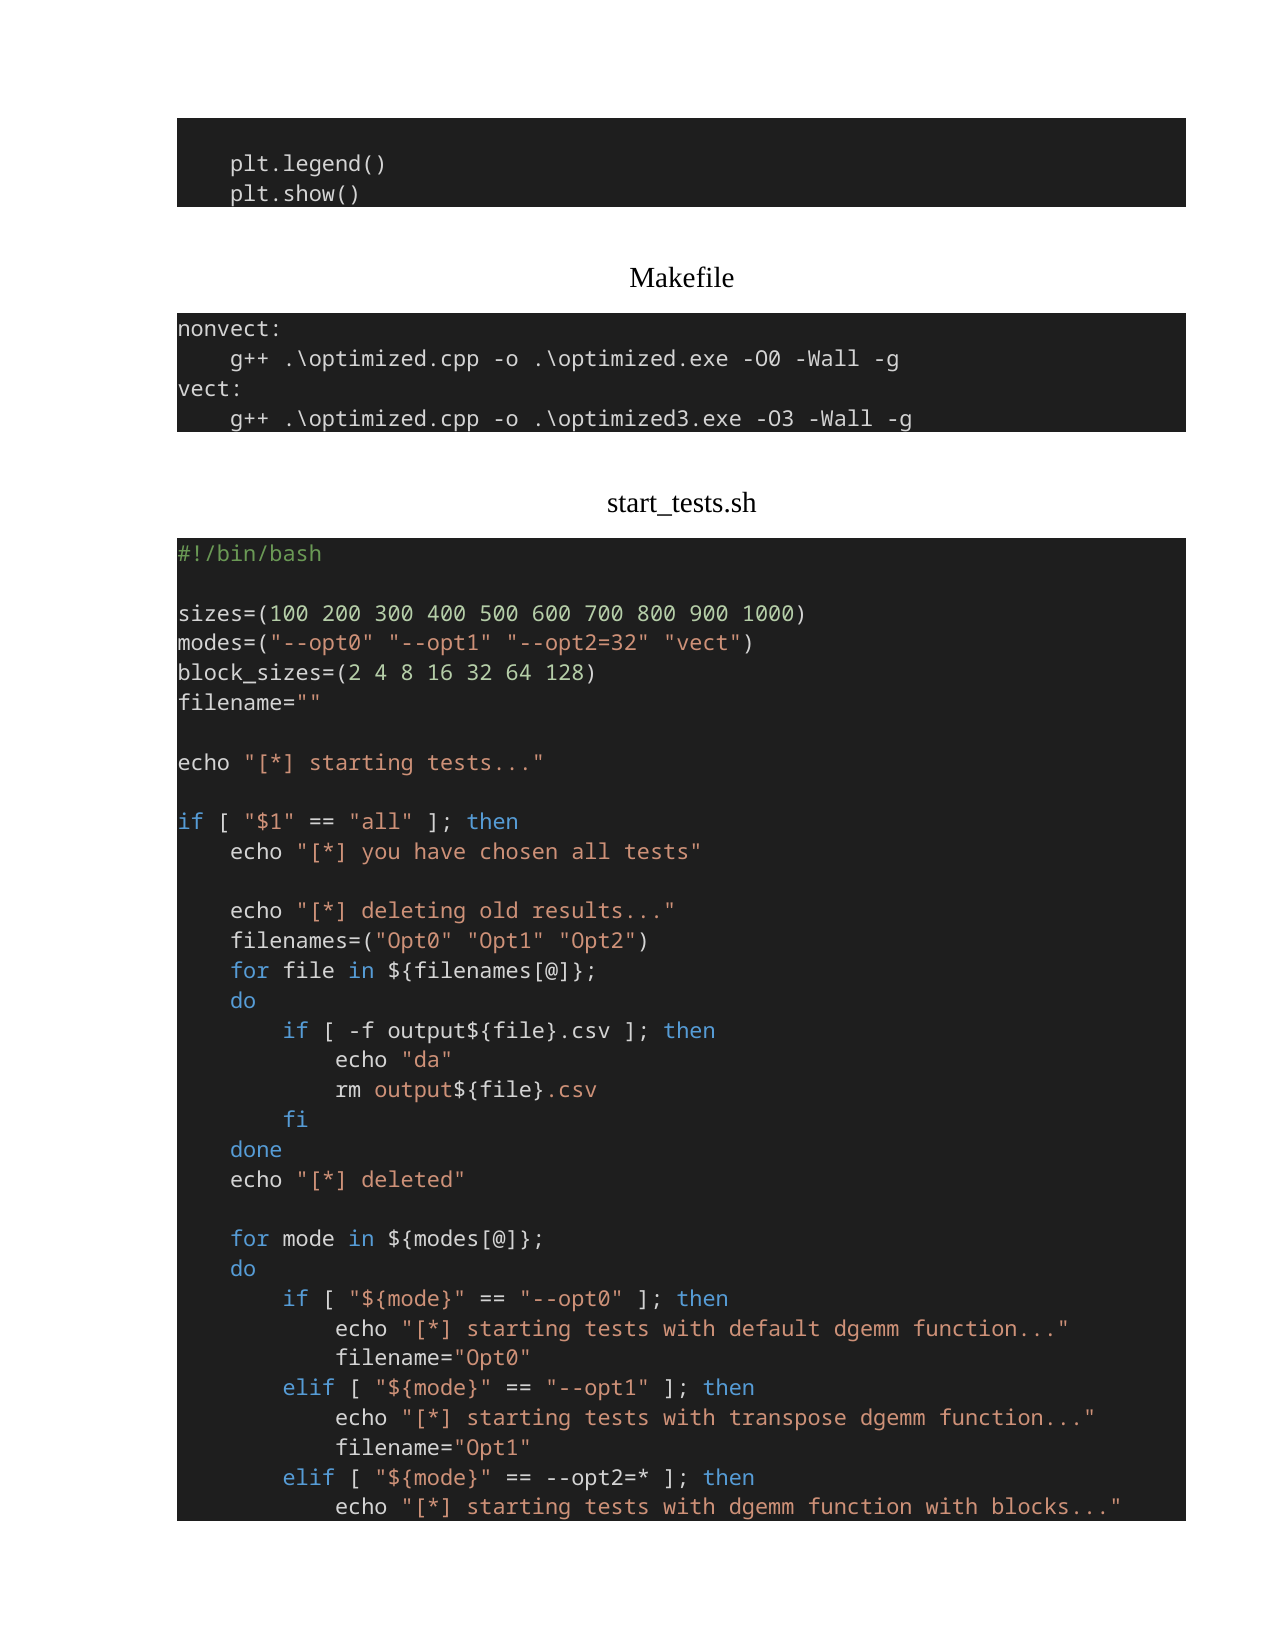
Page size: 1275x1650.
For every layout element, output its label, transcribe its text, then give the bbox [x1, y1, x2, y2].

text vect: [177, 373, 1186, 402]
text Makefile [177, 260, 1186, 294]
text g++ .\optimized.cpp -o .\optimized3.exe -O3 -Wall -g [177, 402, 1186, 432]
text sizes=(100 200 300 400 500 600 700 800 900 1000) [177, 597, 1186, 627]
text echo "da" [177, 1044, 1186, 1074]
text do [177, 985, 1186, 1014]
text echo "[*] deleting old results..." [177, 895, 1186, 925]
text modes=("--opt0" "--opt1" "--opt2=32" "vect") [177, 627, 1186, 657]
text if [ "${mode}" == "--opt0" ]; then [177, 1283, 1186, 1312]
text filename="Opt1" [177, 1432, 1186, 1461]
text elif [ "${mode}" == --opt2=* ]; then [177, 1461, 1186, 1491]
text for file in ${filenames[@]}; [177, 955, 1186, 985]
text filenames=("Opt0" "Opt1" "Opt2") [177, 925, 1186, 955]
text echo "[*] starting tests with transpose dgemm function..." [177, 1402, 1186, 1432]
text echo "[*] starting tests with dgemm function with blocks..." [177, 1491, 1186, 1521]
text filename="Opt0" [177, 1342, 1186, 1372]
text if [ "$1" == "all" ]; then [177, 806, 1186, 836]
text plt.show() [177, 178, 1186, 207]
text echo "[*] you have chosen all tests" [177, 836, 1186, 866]
text for mode in ${modes[@]}; [177, 1223, 1186, 1253]
text fi [177, 1104, 1186, 1134]
text echo "[*] starting tests with default dgemm function..." [177, 1312, 1186, 1342]
text block_sizes=(2 4 8 16 32 64 128) [177, 657, 1186, 687]
text do [177, 1253, 1186, 1283]
text start_tests.sh [177, 485, 1186, 519]
text plt.legend() [177, 148, 1186, 178]
text elif [ "${mode}" == "--opt1" ]; then [177, 1372, 1186, 1402]
text echo "[*] starting tests..." [177, 746, 1186, 776]
text if [ -f output${file}.csv ]; then [177, 1014, 1186, 1044]
text nonvect: [177, 313, 1186, 343]
text g++ .\optimized.cpp -o .\optimized.exe -O0 -Wall -g [177, 343, 1186, 373]
text done [177, 1134, 1186, 1163]
text rm output${file}.csv [177, 1074, 1186, 1104]
text filename="" [177, 687, 1186, 717]
text echo "[*] deleted" [177, 1163, 1186, 1193]
text #!/bin/bash [177, 538, 1186, 568]
